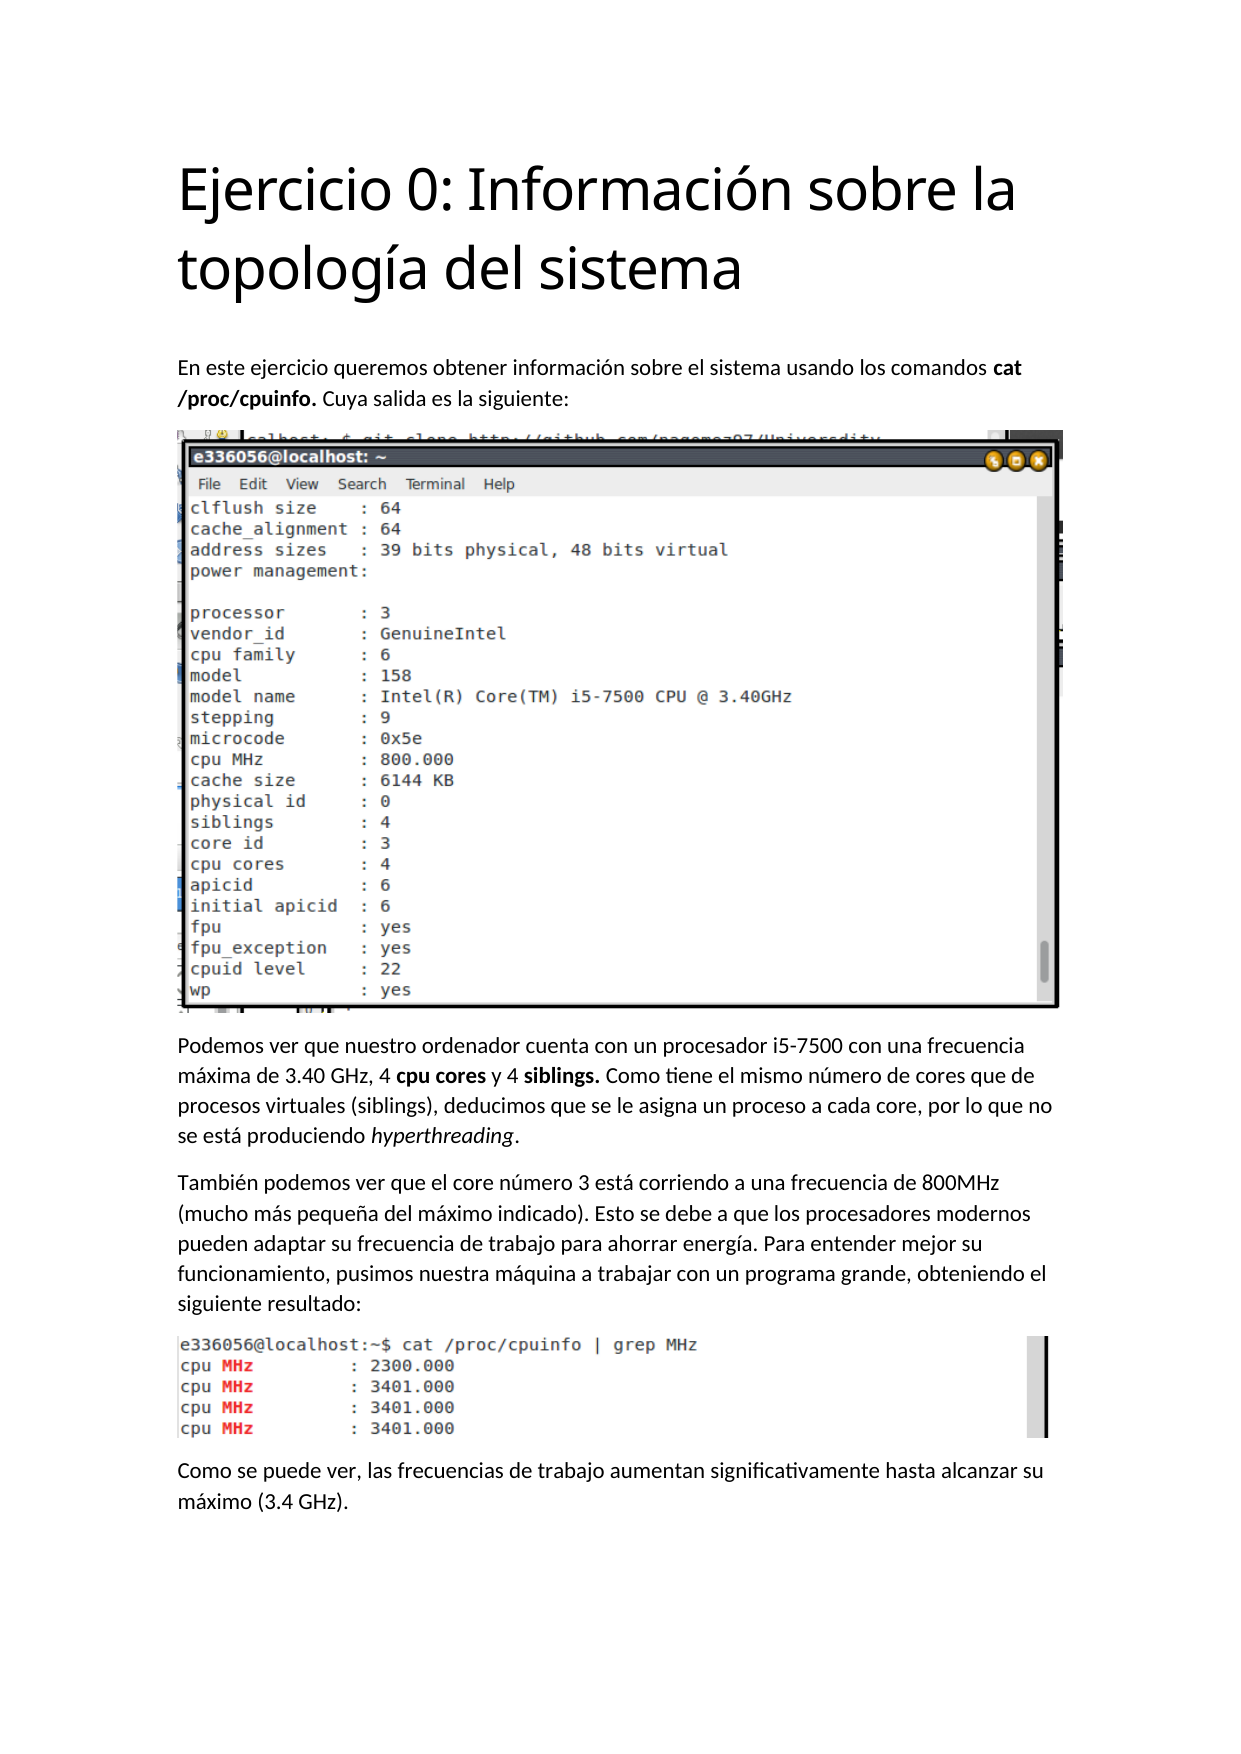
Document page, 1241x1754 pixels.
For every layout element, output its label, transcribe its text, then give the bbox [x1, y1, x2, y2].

picture [177, 430, 1063, 1013]
title Ejercicio 0: Información sobre la topología del sistema [177, 148, 1063, 307]
picture [177, 1336, 1054, 1438]
text En este ejercicio queremos obtener información sobre el sistema usando los comandos cat /proc/cpuinfo. Cuya salida es la siguiente: [177, 353, 1063, 412]
text Podemos ver que nuestro ordenador cuenta con un procesador i5-7500 con una frecuencia máxima de 3.40 GHz, 4 cpu cores y 4 siblings. Como tiene el mismo número de cores que de procesos virtuales (siblings), deducimos que se le asigna un proceso a cada core, por lo que no se está produciendo hyperthreading. [177, 1031, 1063, 1150]
text Como se puede ver, las frecuencias de trabajo aumentan significativamente hasta alcanzar su máximo (3.4 GHz). [177, 1457, 1063, 1515]
text También podemos ver que el core número 3 está corriendo a una frecuencia de 800MHz (mucho más pequeña del máximo indicado). Esto se debe a que los procesadores modernos pueden adaptar su frecuencia de trabajo para ahorrar energía. Para entender mejor su funcionamiento, pusimos nuestra máquina a trabajar con un programa grande, obteniendo el siguiente resultado: [177, 1168, 1063, 1317]
